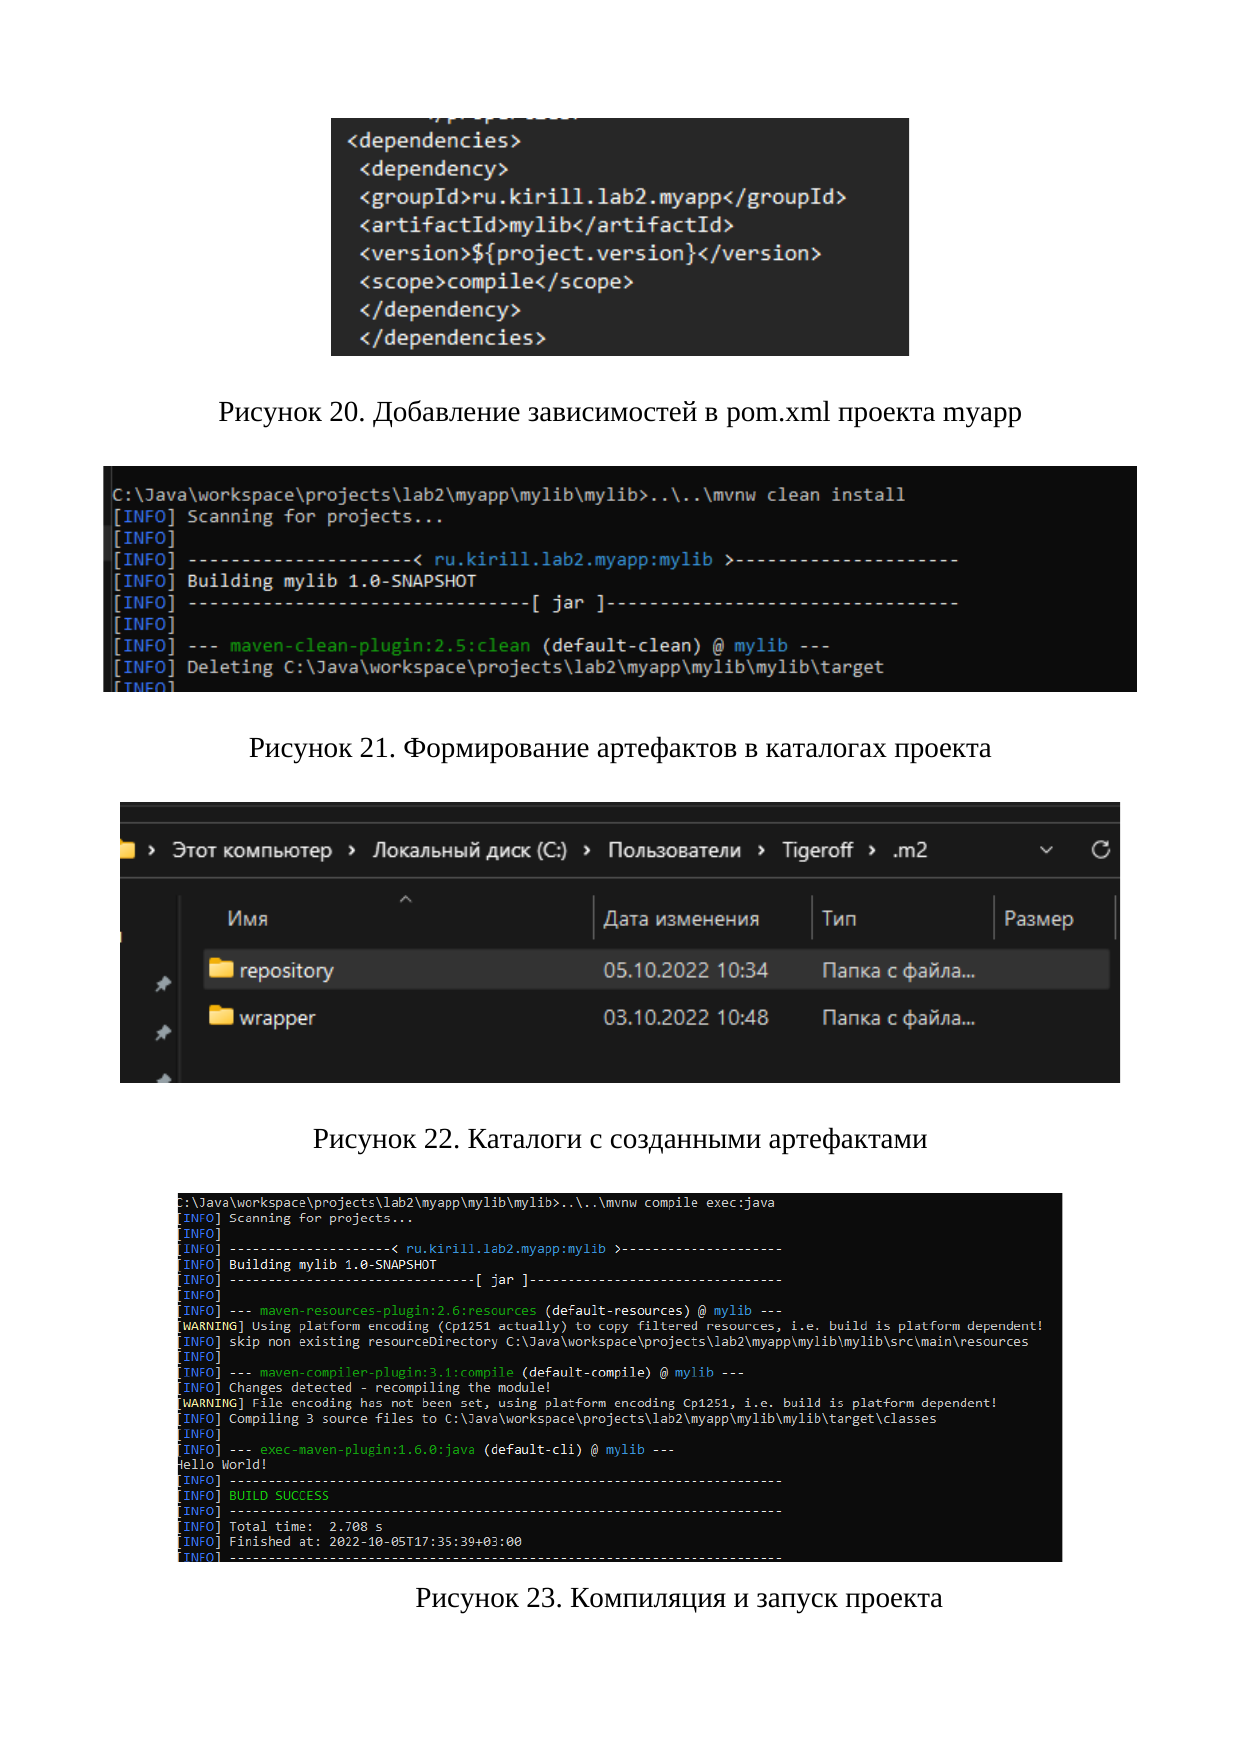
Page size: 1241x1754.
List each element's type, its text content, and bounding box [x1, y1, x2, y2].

picture [120, 802, 1121, 1083]
picture [177, 1193, 1063, 1562]
list Рисунок 21. Формирование артефактов в каталогах проекта [0, 730, 1240, 763]
list Рисунок 20. Добавление зависимостей в pom.xml проекта myapp [0, 394, 1240, 427]
text Рисунок 23. Компиляция и запуск проекта [118, 1580, 1240, 1614]
picture [103, 466, 1137, 692]
picture [331, 118, 910, 356]
list Рисунок 22. Каталоги с созданными артефактами [0, 1121, 1240, 1154]
